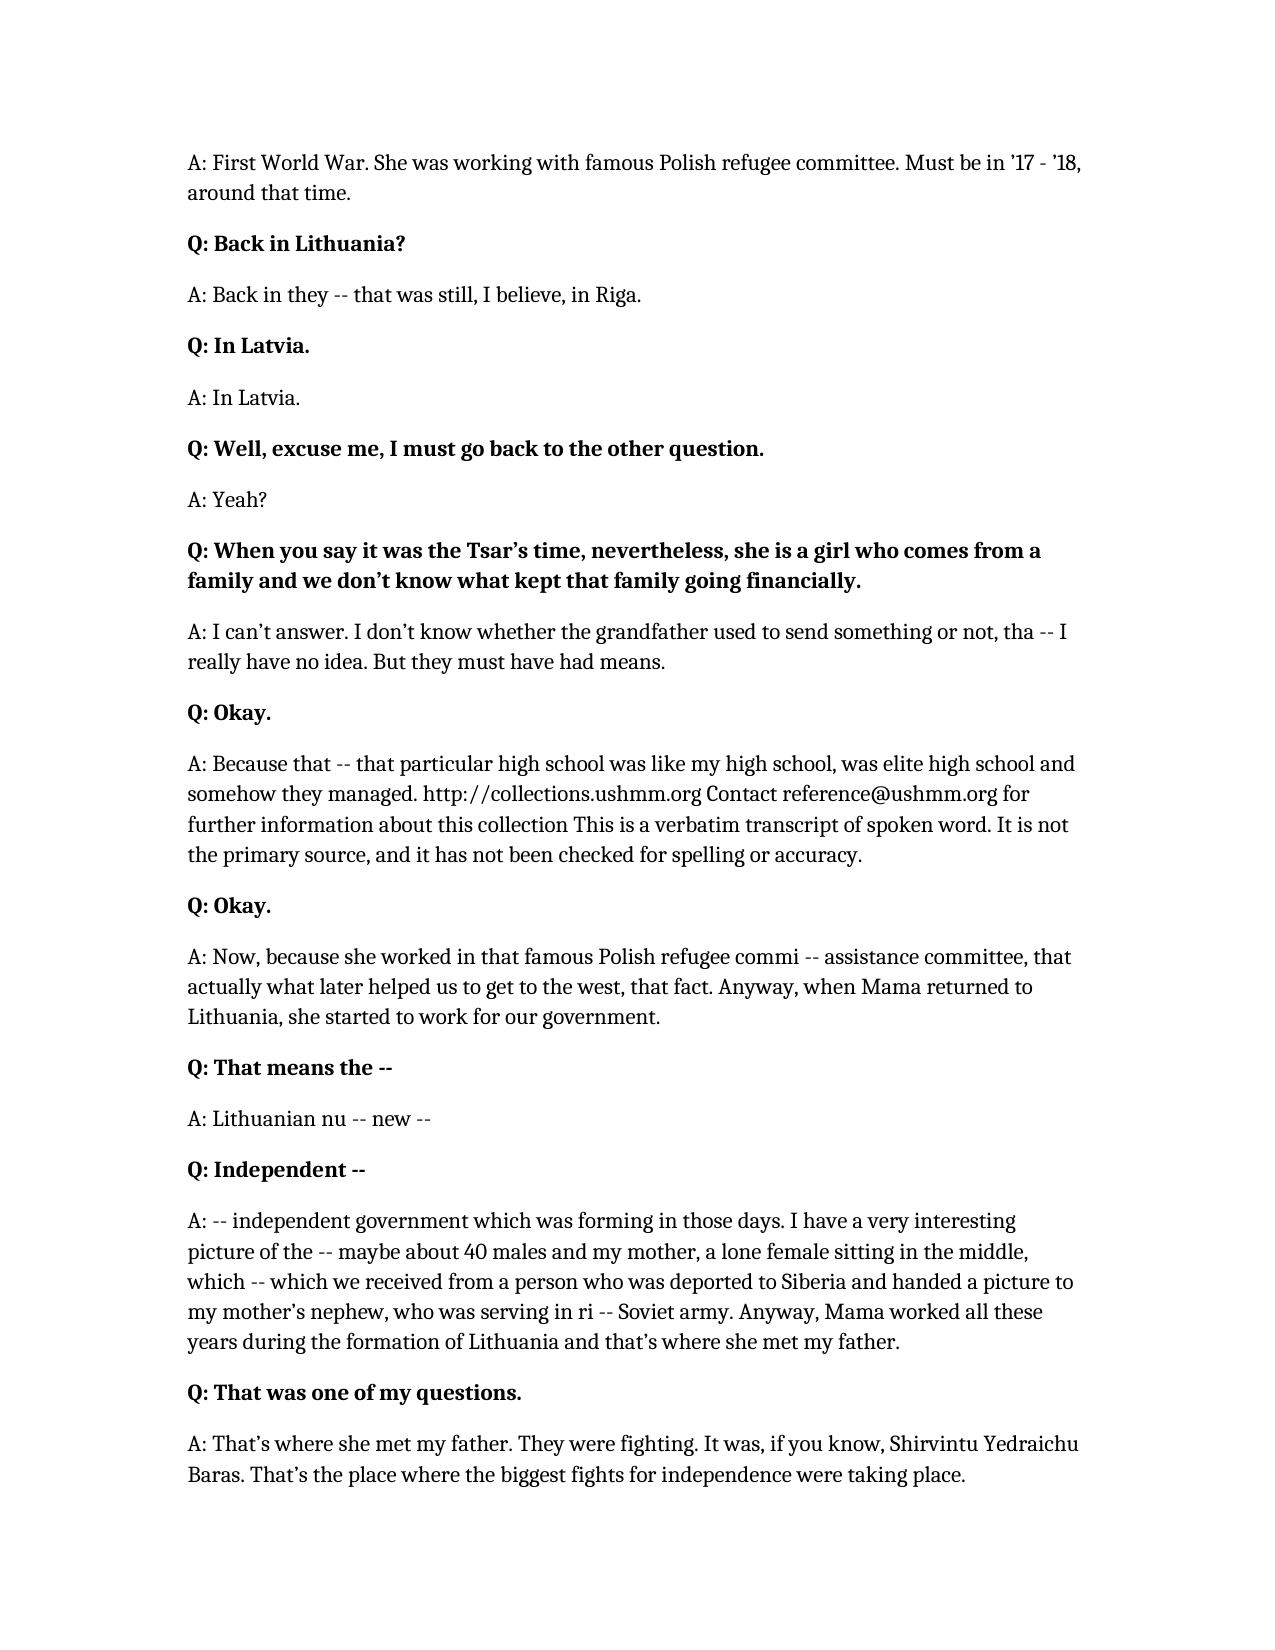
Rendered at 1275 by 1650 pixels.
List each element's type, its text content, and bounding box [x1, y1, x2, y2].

text A: That’s where she met my father. They were fighting. It was, if you know, Shirvintu Yedraichu Baras. That’s the place where the biggest fights for independence were taking place. [187, 1431, 1087, 1488]
text A: I can’t answer. I don’t know whether the grandfather used to send something or not, tha -- I really have no idea. But they must have had means. [187, 619, 1087, 675]
text A: Because that -- that particular high school was like my high school, was elite high school and somehow they managed. http://collections.ushmm.org Contact reference@ushmm.org for further information about this collection This is a verbatim transcript of spoken word. It is not the primary source, and it has not been checked for spelling or accuracy. [187, 751, 1087, 868]
text Q: That means the -- [187, 1055, 1087, 1082]
text Q: That was one of my questions. [187, 1380, 1087, 1407]
text Q: Okay. [187, 700, 1087, 726]
text A: Back in they -- that was still, I believe, in Riga. [187, 282, 1087, 309]
text A: -- independent government which was forming in those days. I have a very interesting picture of the -- maybe about 40 males and my mother, a lone female sitting in the middle, which -- which we received from a person who was deported to Siberia and handed a picture to my mother’s nephew, who was serving in ri -- Soviet army. Anyway, Mama worked all these years during the formation of Lithuania and that’s where she met my father. [187, 1208, 1087, 1356]
text A: In Latvia. [187, 384, 1087, 411]
text Q: When you say it was the Tsar’s time, nevertheless, she is a girl who comes from a family and we don’t know what kept that family going financially. [187, 537, 1087, 594]
text Q: Okay. [187, 893, 1087, 919]
text Q: In Latvia. [187, 333, 1087, 360]
text Q: Independent -- [187, 1157, 1087, 1184]
text A: Lithuanian nu -- new -- [187, 1106, 1087, 1133]
text A: Now, because she worked in that famous Polish refugee commi -- assistance committee, that actually what later helped us to get to the west, that fact. Anyway, when Mama returned to Lithuania, she started to work for our government. [187, 944, 1087, 1031]
text Q: Back in Lithuania? [187, 231, 1087, 258]
text A: First World War. She was working with famous Polish refugee committee. Must be in ’17 - ’18, around that time. [187, 150, 1087, 207]
text A: Yeah? [187, 486, 1087, 513]
text Q: Well, excuse me, I must go back to the other question. [187, 435, 1087, 462]
